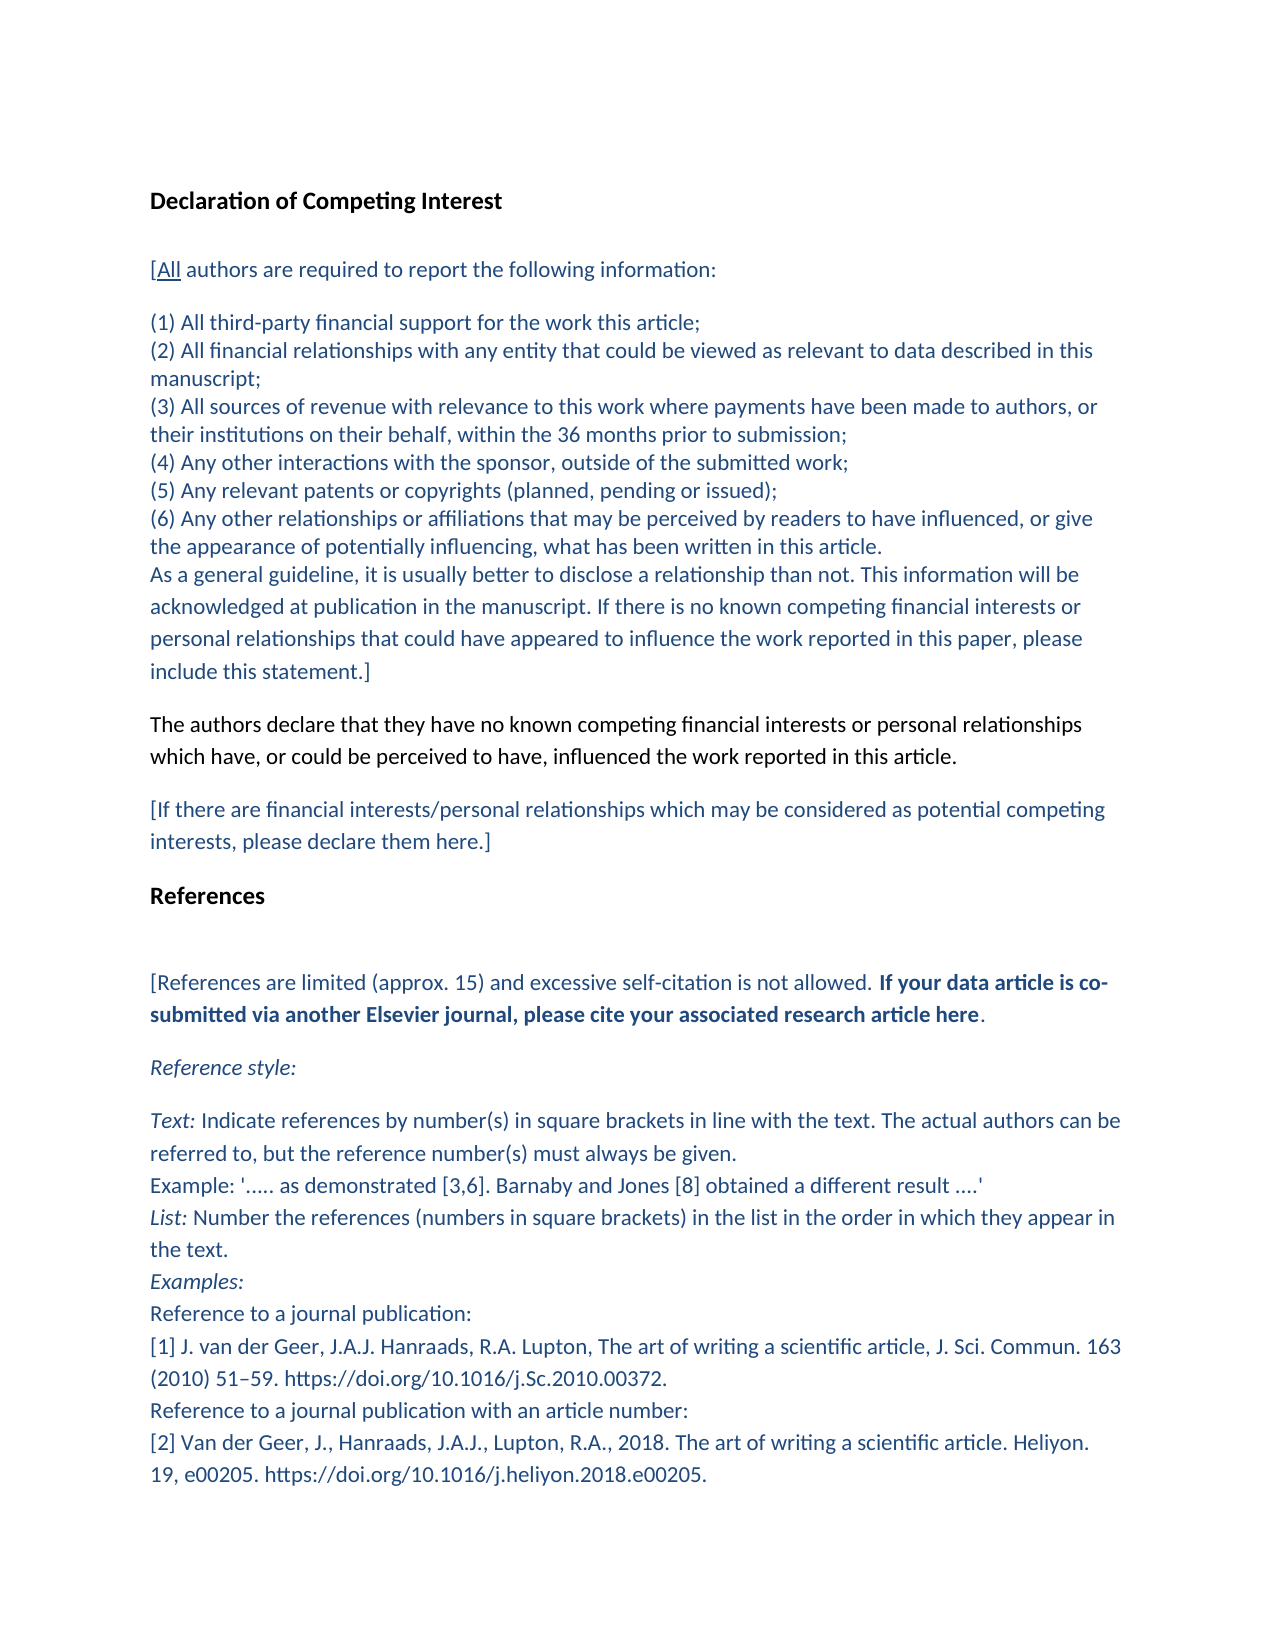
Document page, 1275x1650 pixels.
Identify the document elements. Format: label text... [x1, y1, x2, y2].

text [If there are financial interests/personal relationships which may be considered as potential competing interests, please declare them here.] [150, 795, 1125, 855]
text (1) All third-party financial support for the work this article; [150, 308, 1125, 336]
text [All authors are required to report the following information: [150, 255, 1125, 283]
text [References are limited (approx. 15) and excessive self-citation is not allowed. If your data article is co-submitted via another Elsevier journal, please cite your associated research article here. [150, 968, 1125, 1028]
text (5) Any relevant patents or copyrights (planned, pending or issued); [150, 476, 1125, 504]
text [150, 1106, 1125, 1488]
text (6) Any other relationships or affiliations that may be perceived by readers to have influenced, or give the appearance of potentially influencing, what has been written in this article. [150, 504, 1125, 560]
text References [150, 880, 1125, 911]
text The authors declare that they have no known competing financial interests or personal relationships which have, or could be perceived to have, influenced the work reported in this article. [150, 710, 1125, 770]
text (3) All sources of revenue with relevance to this work where payments have been made to authors, or their institutions on their behalf, within the 36 months prior to submission; [150, 392, 1125, 448]
text (4) Any other interactions with the sponsor, outside of the submitted work; [150, 448, 1125, 476]
text Declaration of Competing Interest [150, 185, 1125, 216]
text Reference style: [150, 1053, 1125, 1081]
text As a general guideline, it is usually better to disclose a relationship than not. This information will be acknowledged at publication in the manuscript. If there is no known competing financial interests or personal relationships that could have appeared to influence the work reported in this paper, please include this statement.] [150, 560, 1125, 685]
text (2) All financial relationships with any entity that could be viewed as relevant to data described in this manuscript; [150, 336, 1125, 392]
